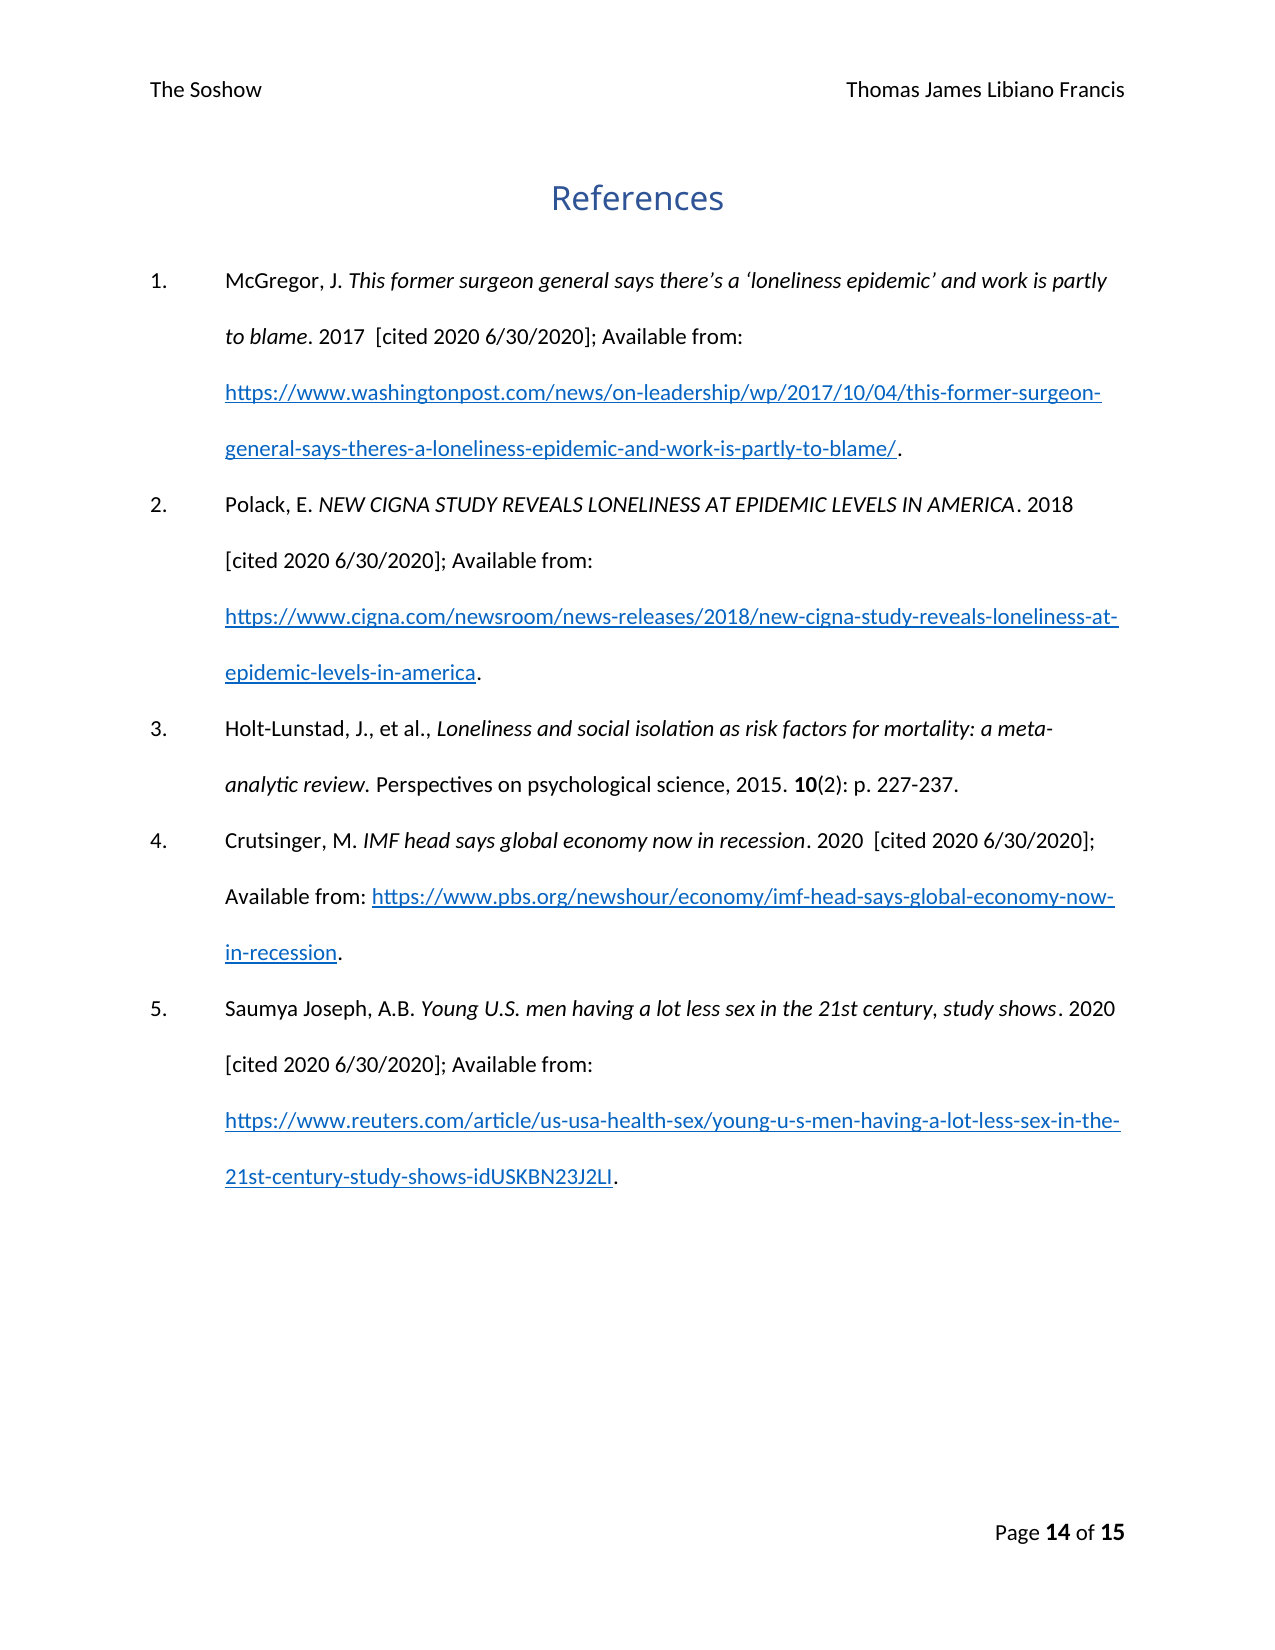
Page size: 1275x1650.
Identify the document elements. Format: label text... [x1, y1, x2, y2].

text 5. Saumya Joseph, A.B. Young U.S. men having a lot less sex in the 21st century, study shows. 2020 [cited 2020 6/30/2020]; Available from: https://www.reuters.com/article/us-usa-health-sex/young-u-s-men-having-a-lot-less-sex-in-the-21st-century-study-shows-idUSKBN23J2LI. [150, 994, 1125, 1191]
text 3. Holt-Lunstad, J., et al., Loneliness and social isolation as risk factors for mortality: a meta-analytic review. Perspectives on psychological science, 2015. 10(2): p. 227-237. [150, 714, 1125, 798]
subtitle References [150, 175, 1125, 220]
text 4. Crutsinger, M. IMF head says global economy now in recession. 2020 [cited 2020 6/30/2020]; Available from: https://www.pbs.org/newshour/economy/imf-head-says-global-economy-now-in-recession. [150, 826, 1125, 966]
text 2. Polack, E. NEW CIGNA STUDY REVEALS LONELINESS AT EPIDEMIC LEVELS IN AMERICA. 2018 [cited 2020 6/30/2020]; Available from: https://www.cigna.com/newsroom/news-releases/2018/new-cigna-study-reveals-loneliness-at-epidemic-levels-in-america. [150, 490, 1125, 686]
text 1. McGregor, J. This former surgeon general says there’s a ‘loneliness epidemic’ and work is partly to blame. 2017 [cited 2020 6/30/2020]; Available from: https://www.washingtonpost.com/news/on-leadership/wp/2017/10/04/this-former-surgeon-general-says-theres-a-loneliness-epidemic-and-work-is-partly-to-blame/. [150, 266, 1125, 462]
